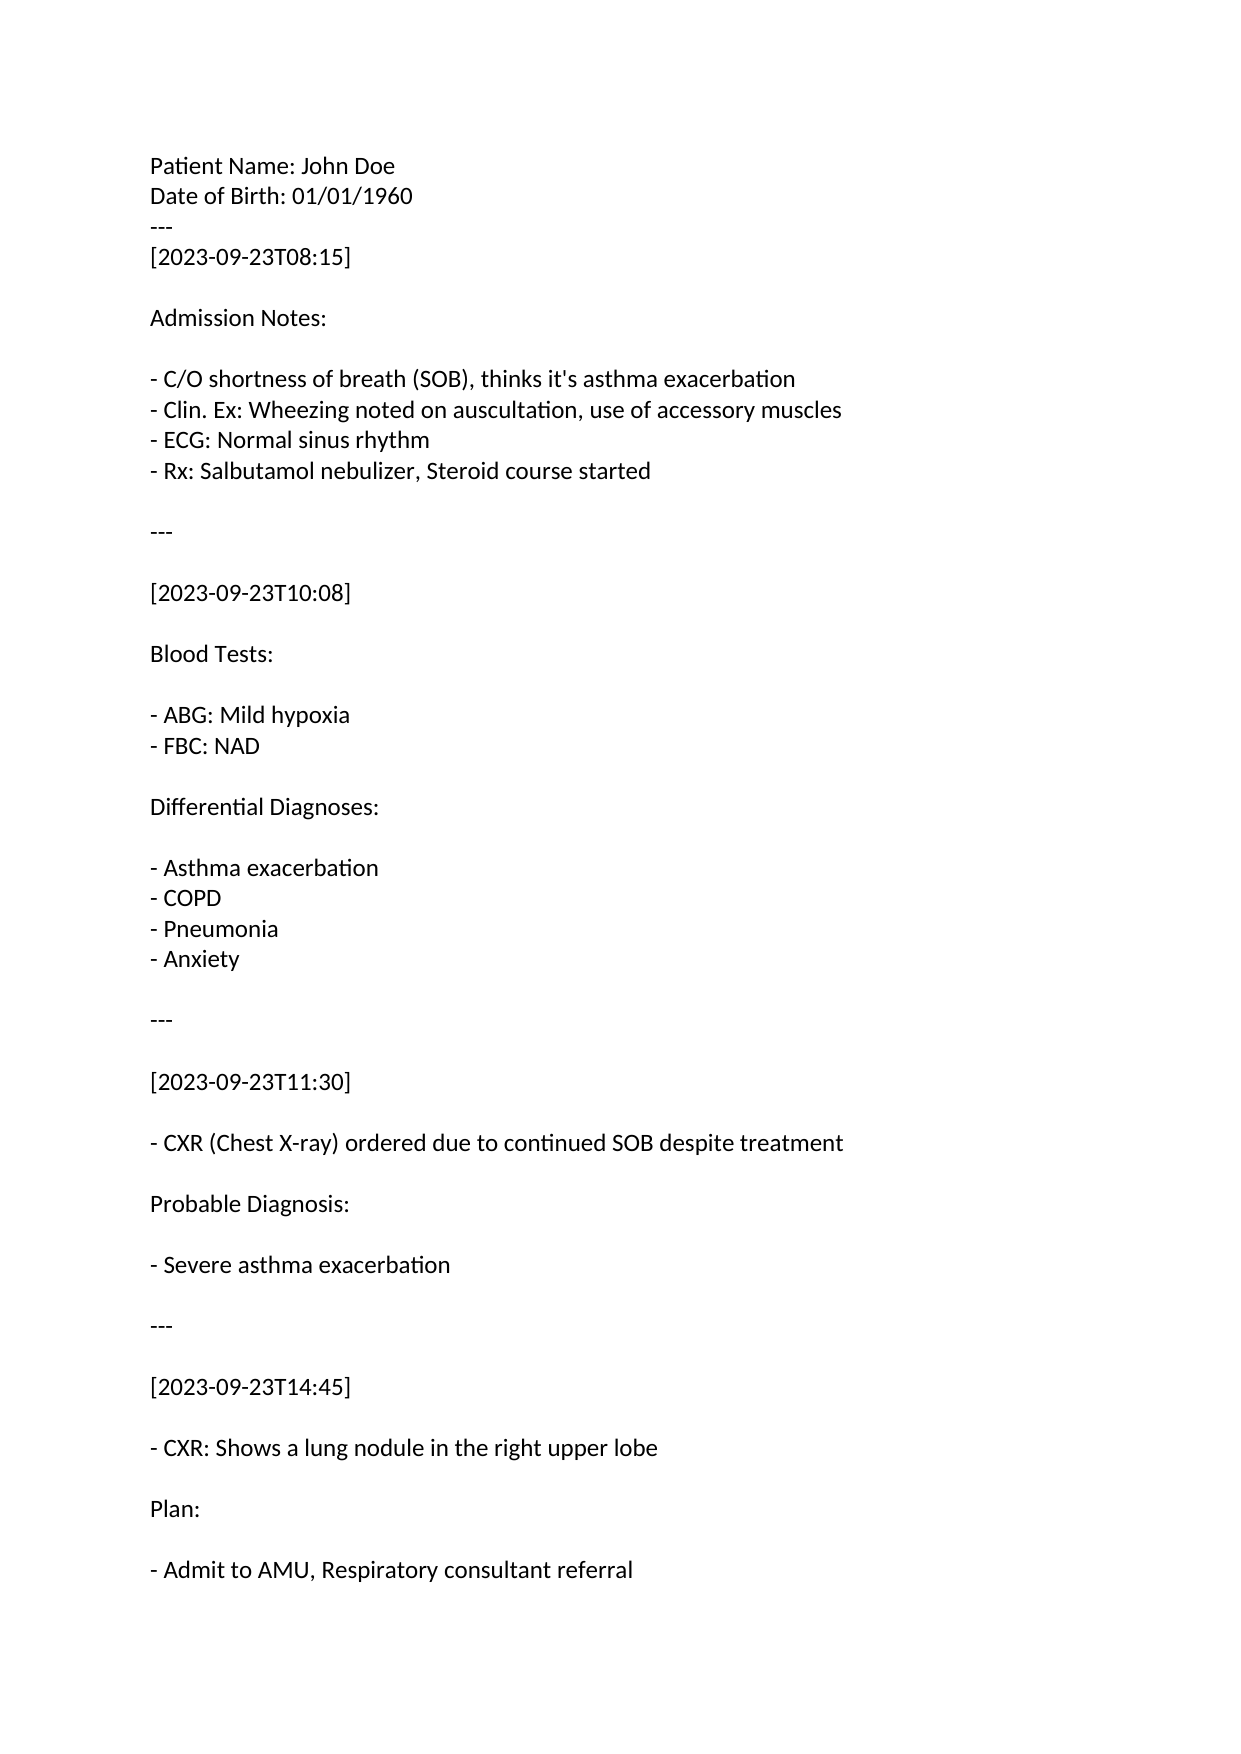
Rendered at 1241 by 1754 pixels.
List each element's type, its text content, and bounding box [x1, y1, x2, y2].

text [2023-09-23T08:15] [150, 242, 1090, 272]
text Admission Notes: [150, 303, 1090, 333]
text Date of Birth: 01/01/1960 [150, 181, 1090, 211]
text - CXR: Shows a lung nodule in the right upper lobe [150, 1432, 1090, 1462]
text - Admit to AMU, Respiratory consultant referral [150, 1554, 1090, 1584]
text - Pneumonia [150, 913, 1090, 943]
text [2023-09-23T11:30] [150, 1066, 1090, 1096]
text - ECG: Normal sinus rhythm [150, 425, 1090, 455]
text - COPD [150, 882, 1090, 913]
text --- [150, 516, 1090, 547]
text Probable Diagnosis: [150, 1188, 1090, 1218]
text - Clin. Ex: Wheezing noted on auscultation, use of accessory muscles [150, 394, 1090, 425]
text Plan: [150, 1493, 1090, 1523]
text [2023-09-23T14:45] [150, 1371, 1090, 1401]
text Patient Name: John Doe [150, 150, 1090, 181]
text - Rx: Salbutamol nebulizer, Steroid course started [150, 455, 1090, 486]
text [2023-09-23T10:08] [150, 577, 1090, 608]
text --- [150, 211, 1090, 242]
text --- [150, 1004, 1090, 1035]
text - FBC: NAD [150, 730, 1090, 760]
text - Severe asthma exacerbation [150, 1249, 1090, 1279]
text - Anxiety [150, 943, 1090, 974]
text - CXR (Chest X-ray) ordered due to continued SOB despite treatment [150, 1127, 1090, 1157]
text - ABG: Mild hypoxia [150, 699, 1090, 730]
text - C/O shortness of breath (SOB), thinks it's asthma exacerbation [150, 364, 1090, 394]
text Differential Diagnoses: [150, 791, 1090, 821]
text --- [150, 1310, 1090, 1340]
text - Asthma exacerbation [150, 852, 1090, 882]
text Blood Tests: [150, 638, 1090, 669]
